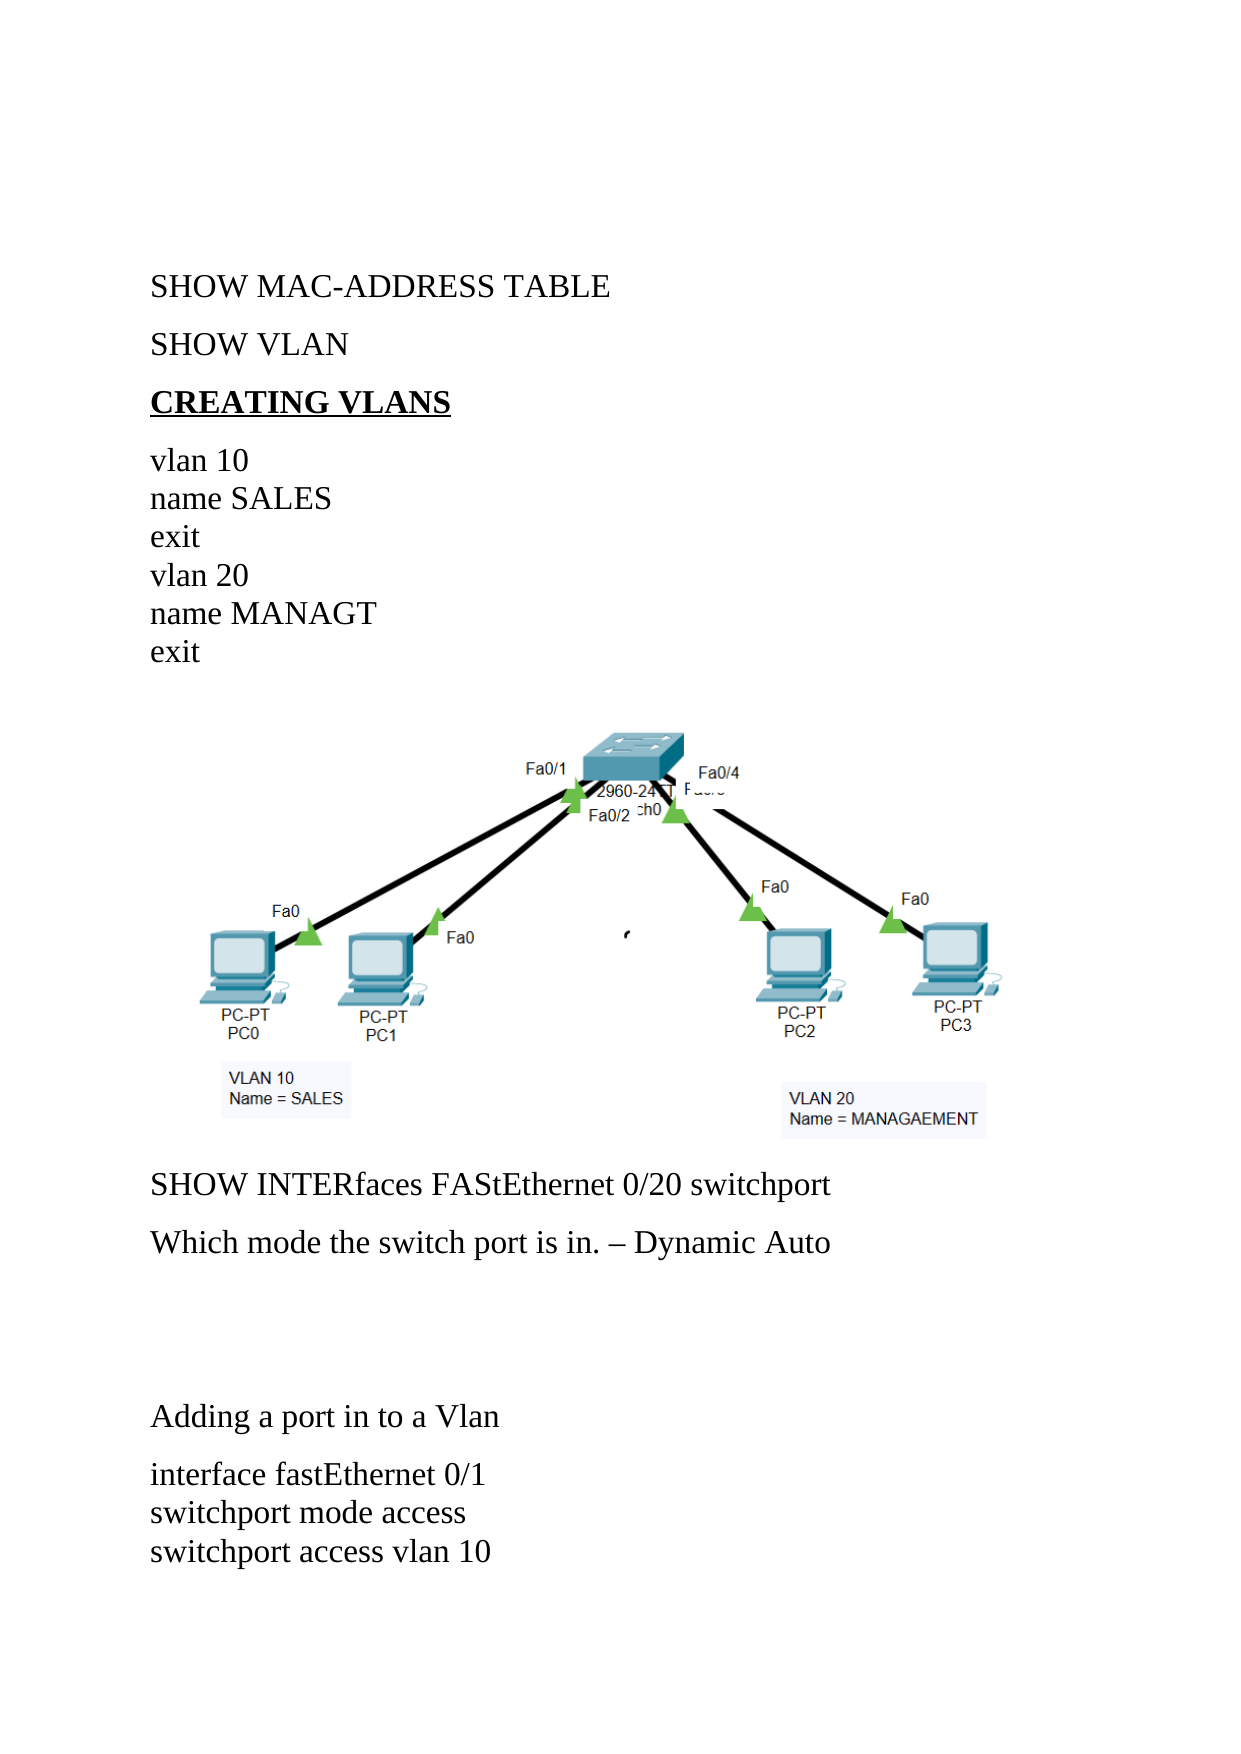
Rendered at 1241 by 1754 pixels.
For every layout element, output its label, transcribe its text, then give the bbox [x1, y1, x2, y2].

text exit [150, 632, 1090, 670]
text name SALES [150, 478, 1090, 517]
text vlan 20 [150, 555, 1090, 593]
text switchport access vlan 10 [150, 1531, 1090, 1569]
text SHOW INTERfaces FAStEthernet 0/20 switchport [150, 1164, 1090, 1202]
text SHOW VLAN [150, 324, 1090, 362]
text exit [150, 517, 1090, 555]
picture [150, 689, 1091, 1146]
text vlan 10 [150, 440, 1090, 478]
text Adding a port in to a Vlan [150, 1396, 1090, 1434]
text name MANAGT [150, 593, 1090, 632]
text Which mode the switch port is in. – Dynamic Auto [150, 1222, 1090, 1260]
text interface fastEthernet 0/1 [150, 1454, 1090, 1492]
text CREATING VLANS [150, 382, 1090, 420]
text switchport mode access [150, 1492, 1090, 1531]
text SHOW MAC-ADDRESS TABLE [150, 266, 1090, 304]
